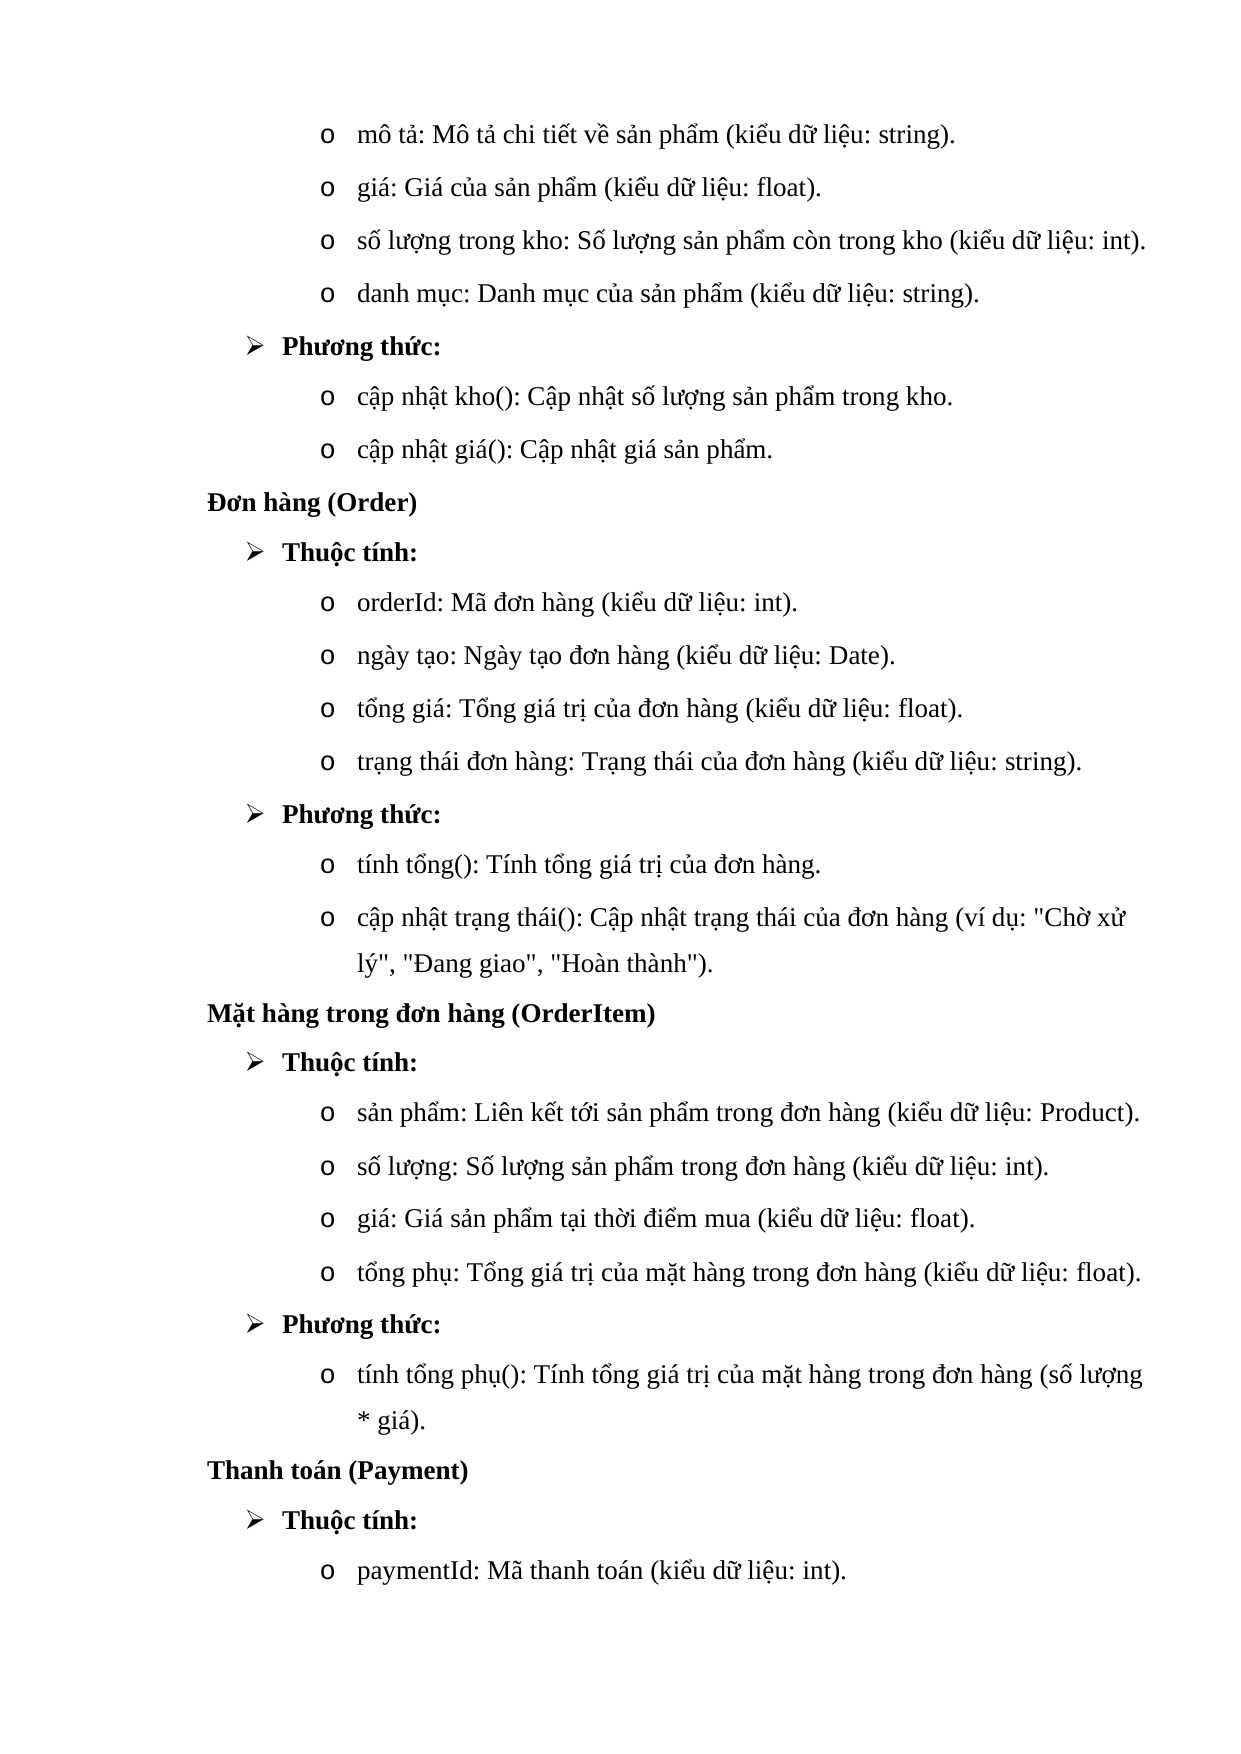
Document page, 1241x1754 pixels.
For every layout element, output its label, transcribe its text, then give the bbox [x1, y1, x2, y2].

list paymentId: Mã thanh toán (kiểu dữ liệu: int). [319, 1554, 1152, 1587]
list tổng giá: Tổng giá trị của đơn hàng (kiểu dữ liệu: float). [319, 692, 1152, 726]
list trạng thái đơn hàng: Trạng thái của đơn hàng (kiểu dữ liệu: string). [319, 745, 1152, 778]
list tính tổng phụ(): Tính tổng giá trị của mặt hàng trong đơn hàng (số lượng * giá). [319, 1359, 1152, 1436]
list cập nhật kho(): Cập nhật số lượng sản phẩm trong kho. [319, 380, 1152, 414]
list Thuộc tính: [244, 1504, 1152, 1535]
subtitle Đơn hàng (Order) [207, 486, 1152, 517]
list ngày tạo: Ngày tạo đơn hàng (kiểu dữ liệu: Date). [319, 639, 1152, 672]
list số lượng trong kho: Số lượng sản phẩm còn trong kho (kiểu dữ liệu: int). [319, 224, 1152, 258]
list Phương thức: [244, 798, 1152, 829]
list mô tả: Mô tả chi tiết về sản phẩm (kiểu dữ liệu: string). [319, 118, 1152, 152]
list Thuộc tính: [244, 1047, 1152, 1078]
list orderId: Mã đơn hàng (kiểu dữ liệu: int). [319, 586, 1152, 619]
subtitle Thanh toán (Payment) [207, 1454, 1152, 1485]
list giá: Giá sản phẩm tại thời điểm mua (kiểu dữ liệu: float). [319, 1203, 1152, 1236]
list Thuộc tính: [244, 536, 1152, 567]
list Phương thức: [244, 1309, 1152, 1340]
list Phương thức: [244, 330, 1152, 361]
list tổng phụ: Tổng giá trị của mặt hàng trong đơn hàng (kiểu dữ liệu: float). [319, 1256, 1152, 1289]
list cập nhật giá(): Cập nhật giá sản phẩm. [319, 433, 1152, 467]
list giá: Giá của sản phẩm (kiểu dữ liệu: float). [319, 171, 1152, 204]
list số lượng: Số lượng sản phẩm trong đơn hàng (kiểu dữ liệu: int). [319, 1149, 1152, 1183]
list sản phẩm: Liên kết tới sản phẩm trong đơn hàng (kiểu dữ liệu: Product). [319, 1097, 1152, 1130]
list danh mục: Danh mục của sản phẩm (kiểu dữ liệu: string). [319, 277, 1152, 311]
subtitle Mặt hàng trong đơn hàng (OrderItem) [207, 997, 1152, 1028]
list tính tổng(): Tính tổng giá trị của đơn hàng. [319, 848, 1152, 882]
list cập nhật trạng thái(): Cập nhật trạng thái của đơn hàng (ví dụ: "Chờ xử lý", "Đang giao", "Hoàn thành"). [319, 901, 1152, 978]
